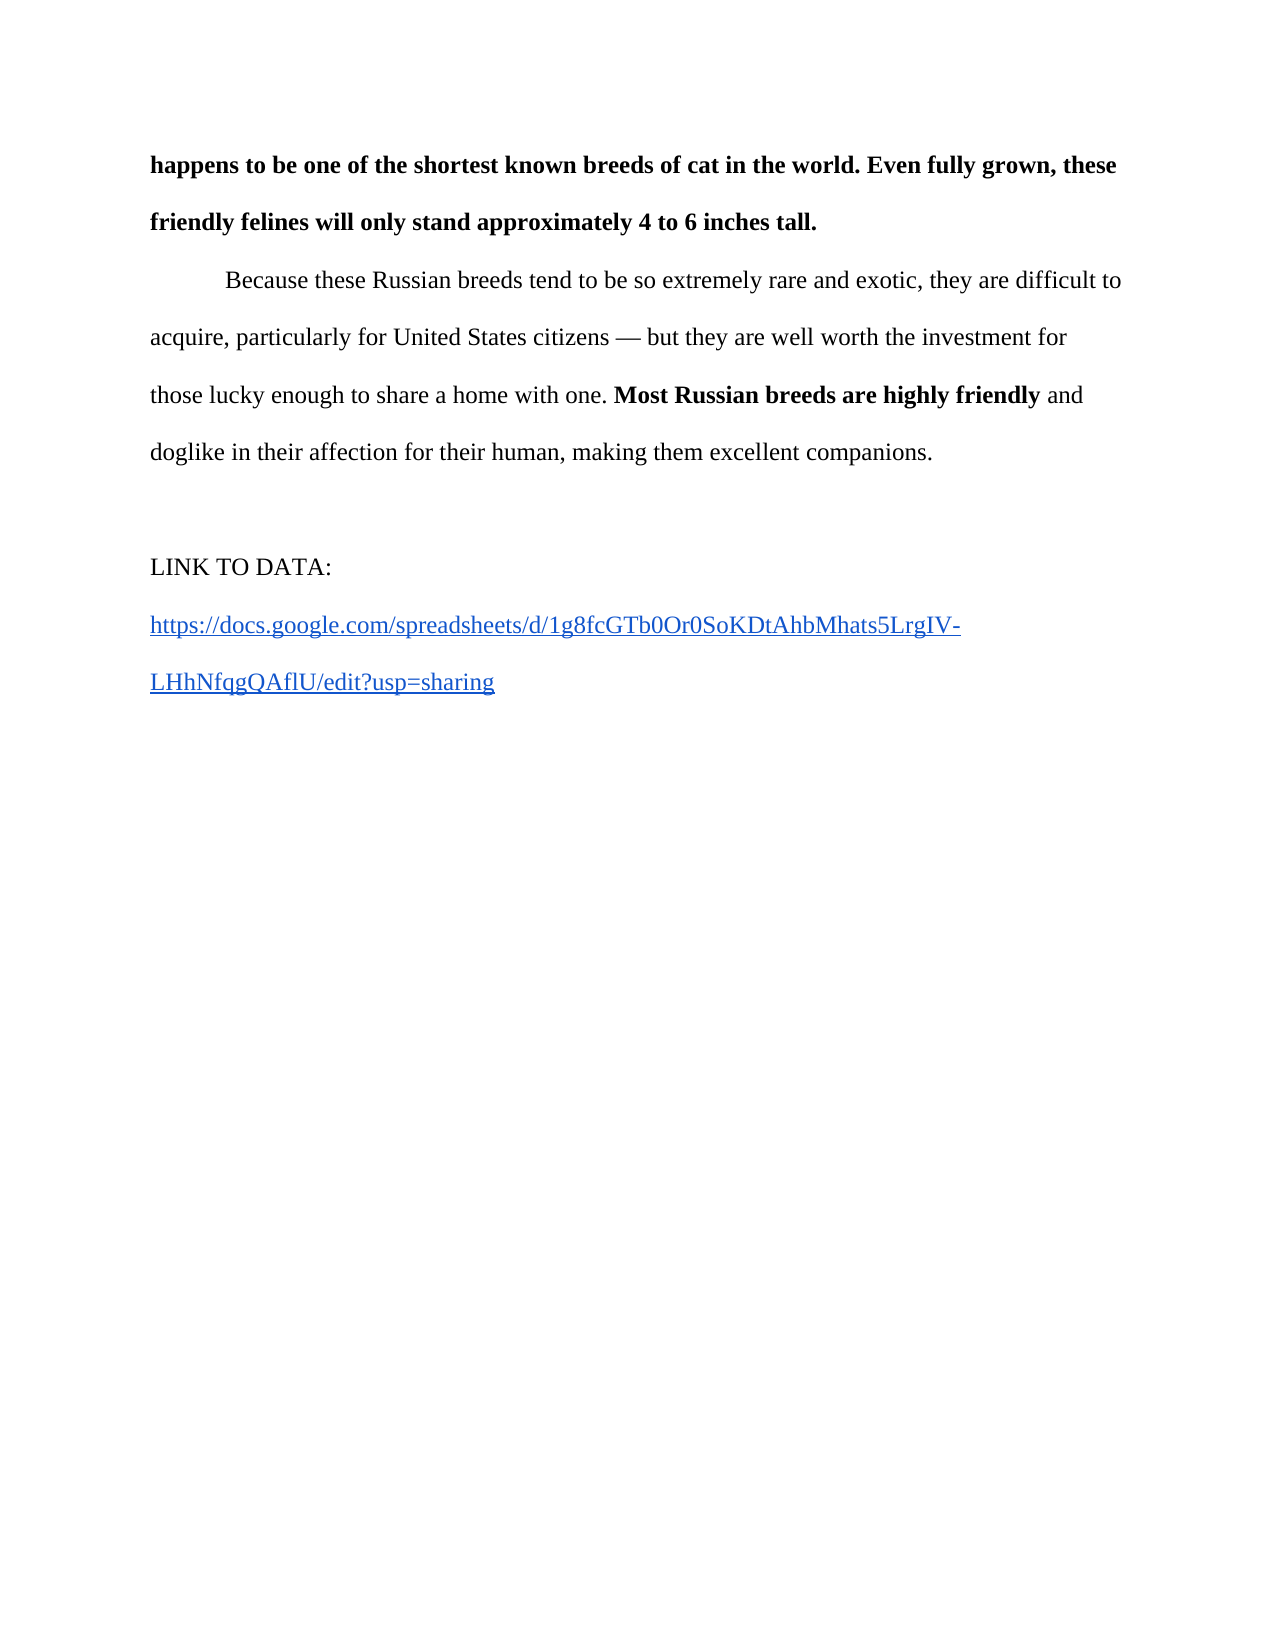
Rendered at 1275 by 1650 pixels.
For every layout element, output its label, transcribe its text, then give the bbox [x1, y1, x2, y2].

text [150, 150, 1125, 236]
text Because these Russian breeds tend to be so extremely rare and exotic, they are difficult to acquire, particularly for United States citizens — but they are well worth the investment for those lucky enough to share a home with one. Most Russian breeds are highly friendly and doglike in their affection for their human, making them excellent companions. [150, 265, 1125, 466]
text LINK TO DATA: https://docs.google.com/spreadsheets/d/1g8fcGTb0Or0SoKDtAhbMhats5LrgIV-LHhNfqgQAflU/edit?usp=sharing [150, 552, 1125, 696]
